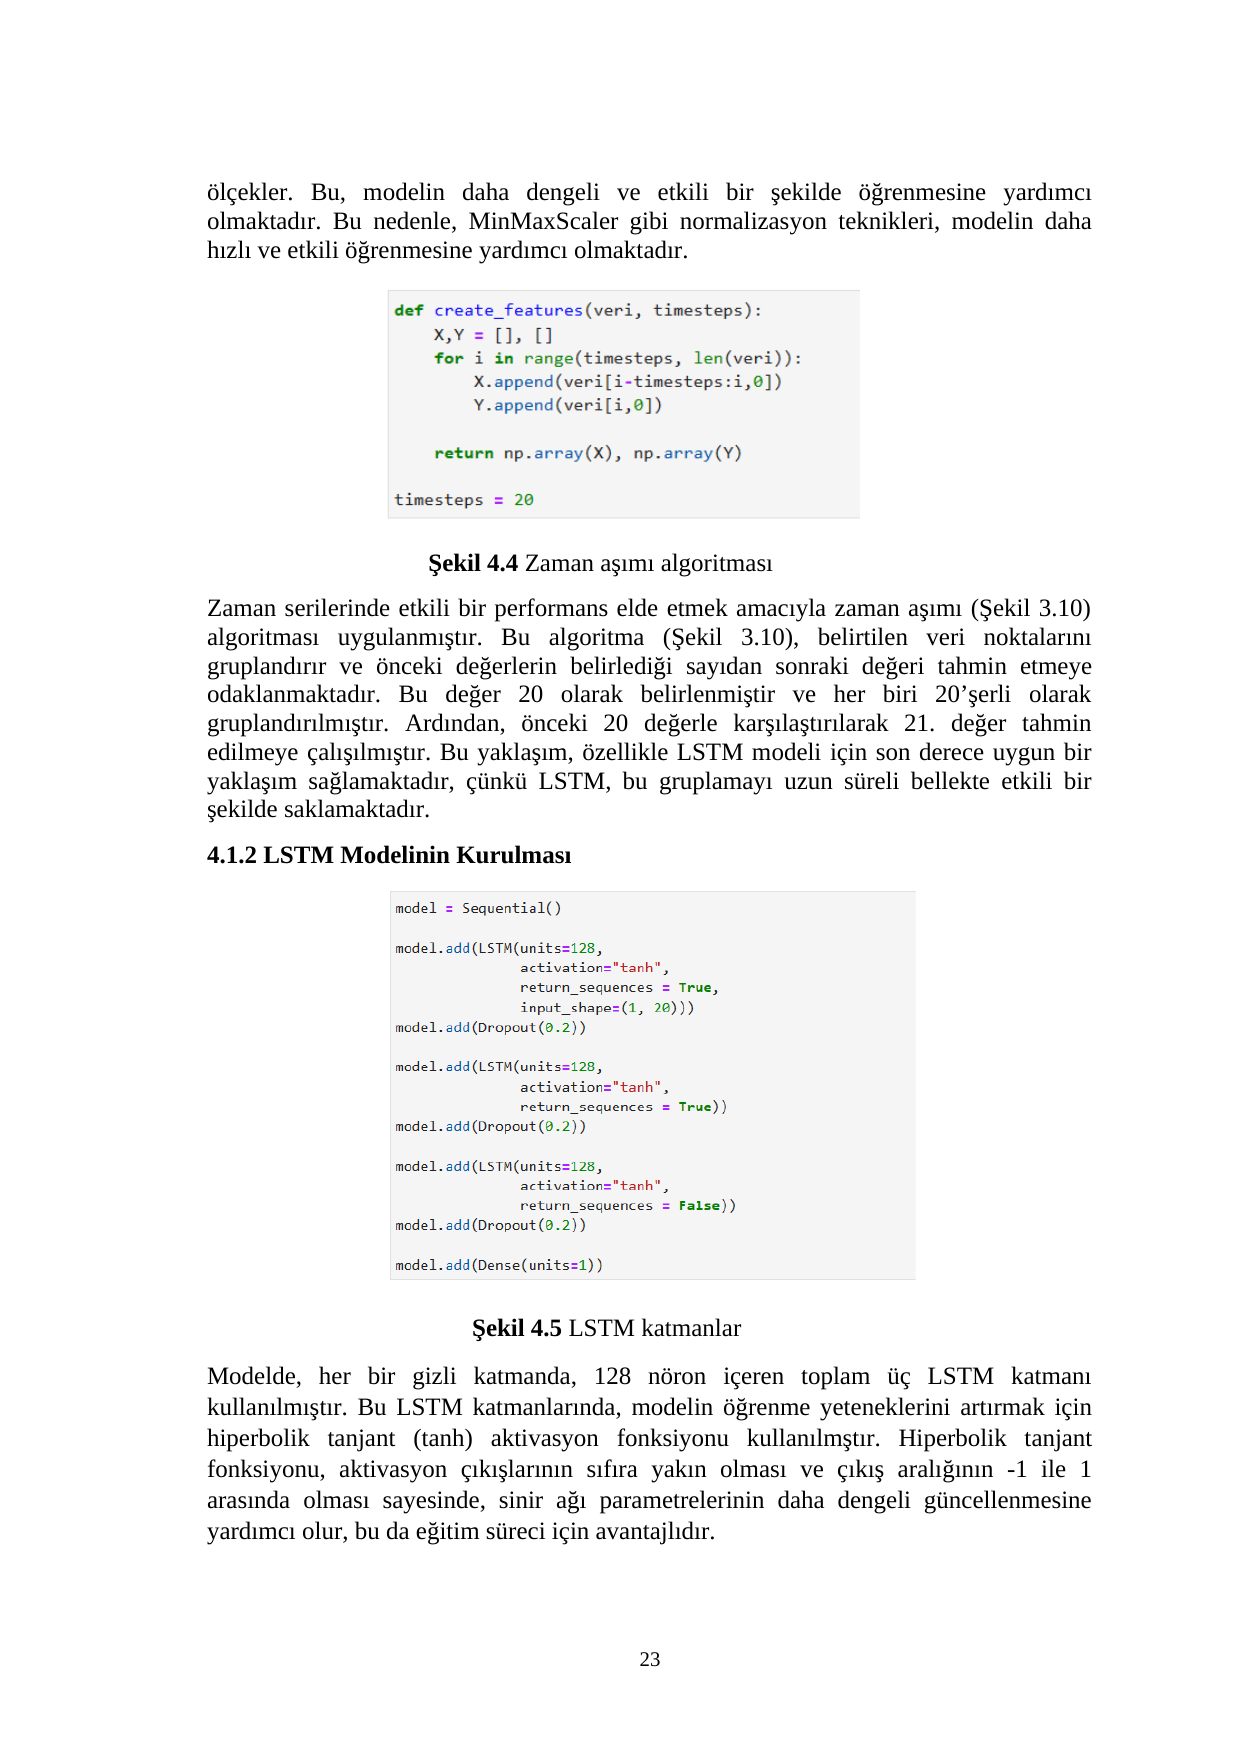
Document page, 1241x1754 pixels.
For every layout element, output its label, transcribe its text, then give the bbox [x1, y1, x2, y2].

text Zaman serilerinde etkili bir performans elde etmek amacıyla zaman aşımı (Şekil 3.10) algoritması uygulanmıştır. Bu algoritma (Şekil 3.10), belirtilen veri noktalarını gruplandırır ve önceki değerlerin belirlediği sayıdan sonraki değeri tahmin etmeye odaklanmaktadır. Bu değer 20 olarak belirlenmiştir ve her biri 20’şerli olarak gruplandırılmıştır. Ardından, önceki 20 değerle karşılaştırılarak 21. değer tahmin edilmeye çalışılmıştır. Bu yaklaşım, özellikle LSTM modeli için son derece uygun bir yaklaşım sağlamaktadır, çünkü LSTM, bu gruplamayı uzun süreli bellekte etkili bir şekilde saklamaktadır. [207, 593, 1092, 823]
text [207, 177, 1092, 263]
text Modelde, her bir gizli katmanda, 128 nöron içeren toplam üç LSTM katmanı kullanılmıştır. Bu LSTM katmanlarında, modelin öğrenme yeteneklerini artırmak için hiperbolik tanjant (tanh) aktivasyon fonksiyonu kullanılmştır. Hiperbolik tanjant fonksiyonu, aktivasyon çıkışlarının sıfıra yakın olması ve çıkış aralığının -1 ile 1 arasında olması sayesinde, sinir ağı parametrelerinin daha dengeli güncellenmesine yardımcı olur, bu da eğitim süreci için avantajlıdır. [207, 1361, 1092, 1545]
picture [380, 280, 861, 523]
text 4.1.2 LSTM Modelinin Kurulması [207, 840, 1092, 869]
picture [383, 888, 916, 1286]
